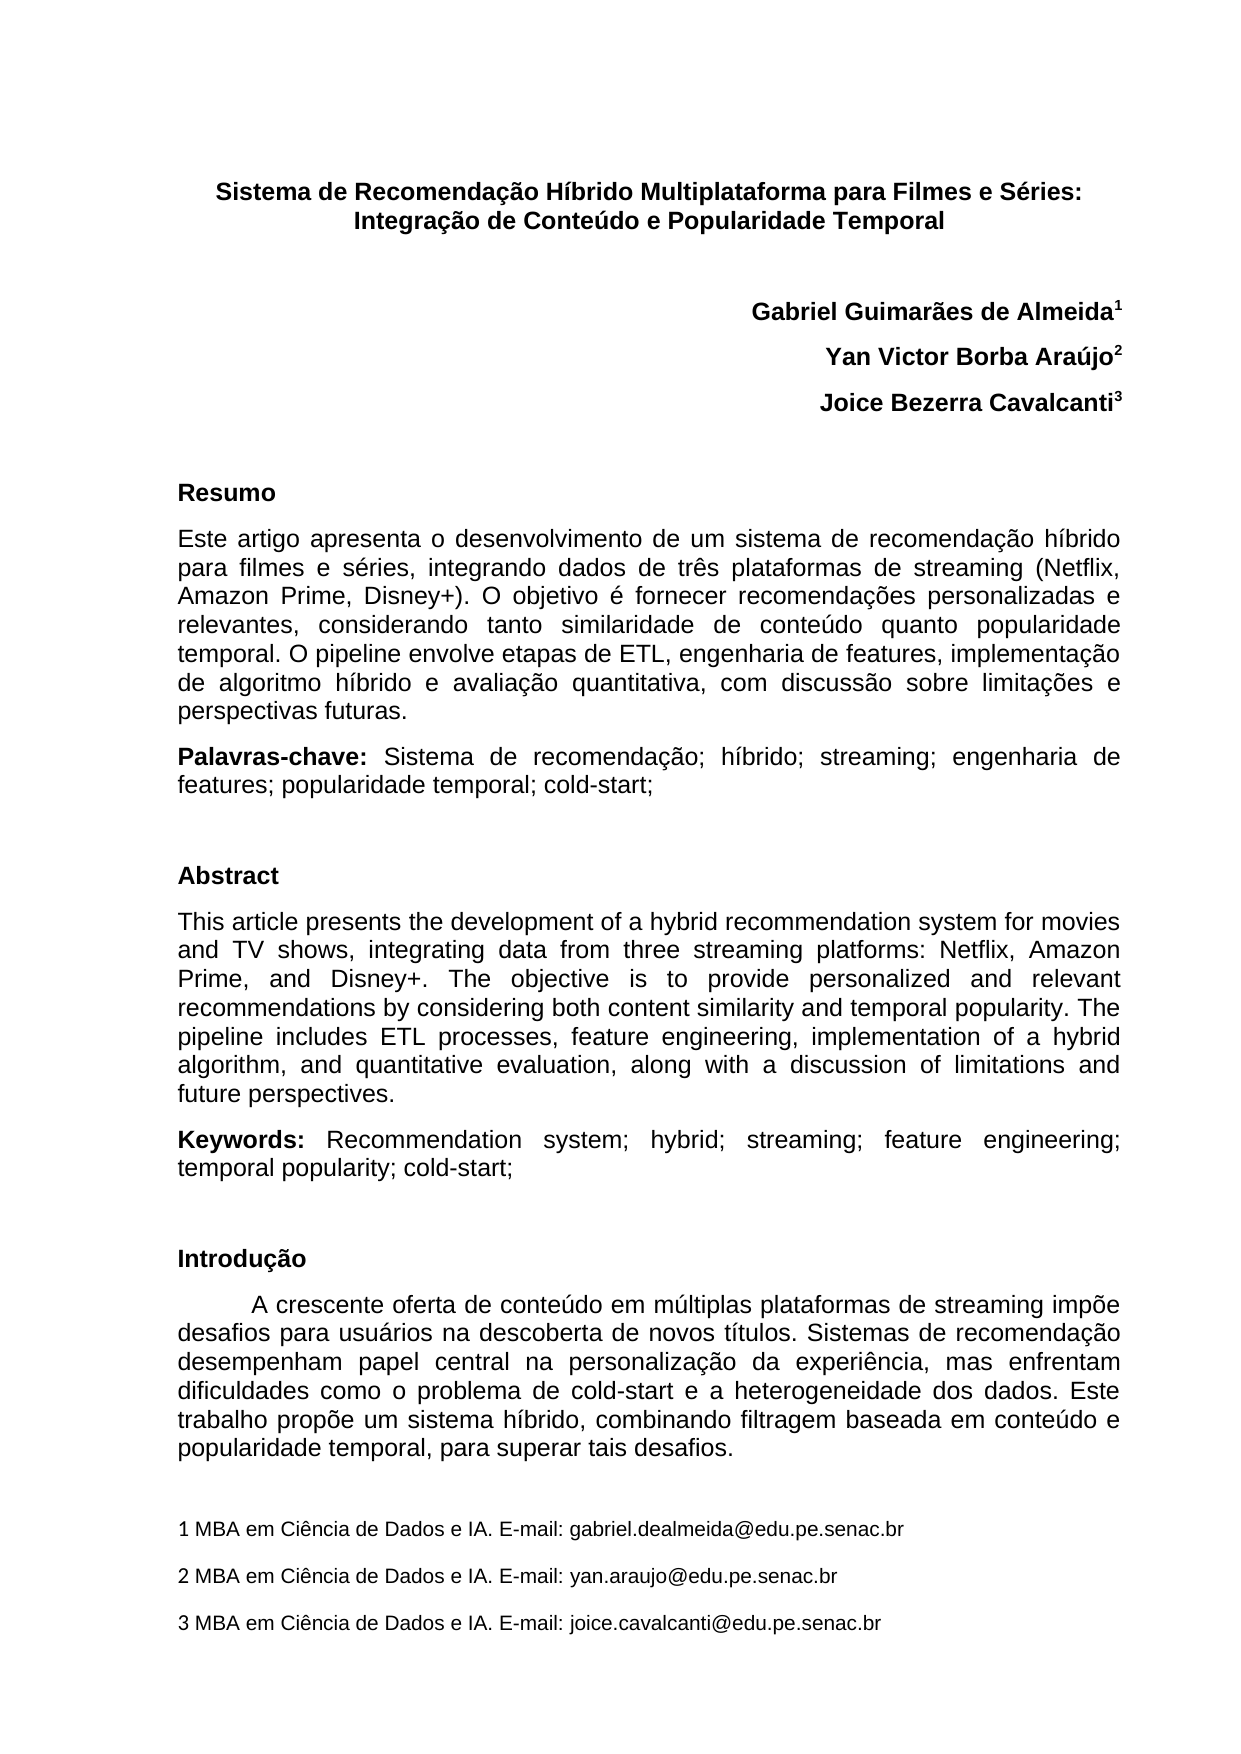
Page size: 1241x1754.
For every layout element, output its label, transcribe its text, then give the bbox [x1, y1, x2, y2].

text Abstract [177, 861, 1122, 890]
text Palavras-chave: Sistema de recomendação; híbrido; streaming; engenharia de features; popularidade temporal; cold-start; [177, 742, 1122, 799]
text Sistema de Recomendação Híbrido Multiplataforma para Filmes e Séries: Integração de Conteúdo e Popularidade Temporal [177, 177, 1122, 235]
text Joice Bezerra Cavalcanti [177, 388, 1122, 416]
text A crescente oferta de conteúdo em múltiplas plataformas de streaming impõe desafios para usuários na descoberta de novos títulos. Sistemas de recomendação desempenham papel central na personalização da experiência, mas enfrentam dificuldades como o problema de cold-start e a heterogeneidade dos dados. Este trabalho propõe um sistema híbrido, combinando filtragem baseada em conteúdo e popularidade temporal, para superar tais desafios. [177, 1290, 1122, 1462]
text Este artigo apresenta o desenvolvimento de um sistema de recomendação híbrido para filmes e séries, integrando dados de três plataformas de streaming (Netflix, Amazon Prime, Disney+). O objetivo é fornecer recomendações personalizadas e relevantes, considerando tanto similaridade de conteúdo quanto popularidade temporal. O pipeline envolve etapas de ETL, engenharia de features, implementação de algoritmo híbrido e avaliação quantitativa, com discussão sobre limitações e perspectivas futuras. [177, 524, 1122, 725]
text Resumo [177, 478, 1122, 507]
text Yan Victor Borba Araújo [177, 342, 1122, 371]
text Introdução [177, 1244, 1122, 1273]
text Keywords: Recommendation system; hybrid; streaming; feature engineering; temporal popularity; cold-start; [177, 1125, 1122, 1182]
text Gabriel Guimarães de Almeida [177, 297, 1122, 326]
text This article presents the development of a hybrid recommendation system for movies and TV shows, integrating data from three streaming platforms: Netflix, Amazon Prime, and Disney+. The objective is to provide personalized and relevant recommendations by considering both content similarity and temporal popularity. The pipeline includes ETL processes, feature engineering, implementation of a hybrid algorithm, and quantitative evaluation, along with a discussion of limitations and future perspectives. [177, 907, 1122, 1108]
